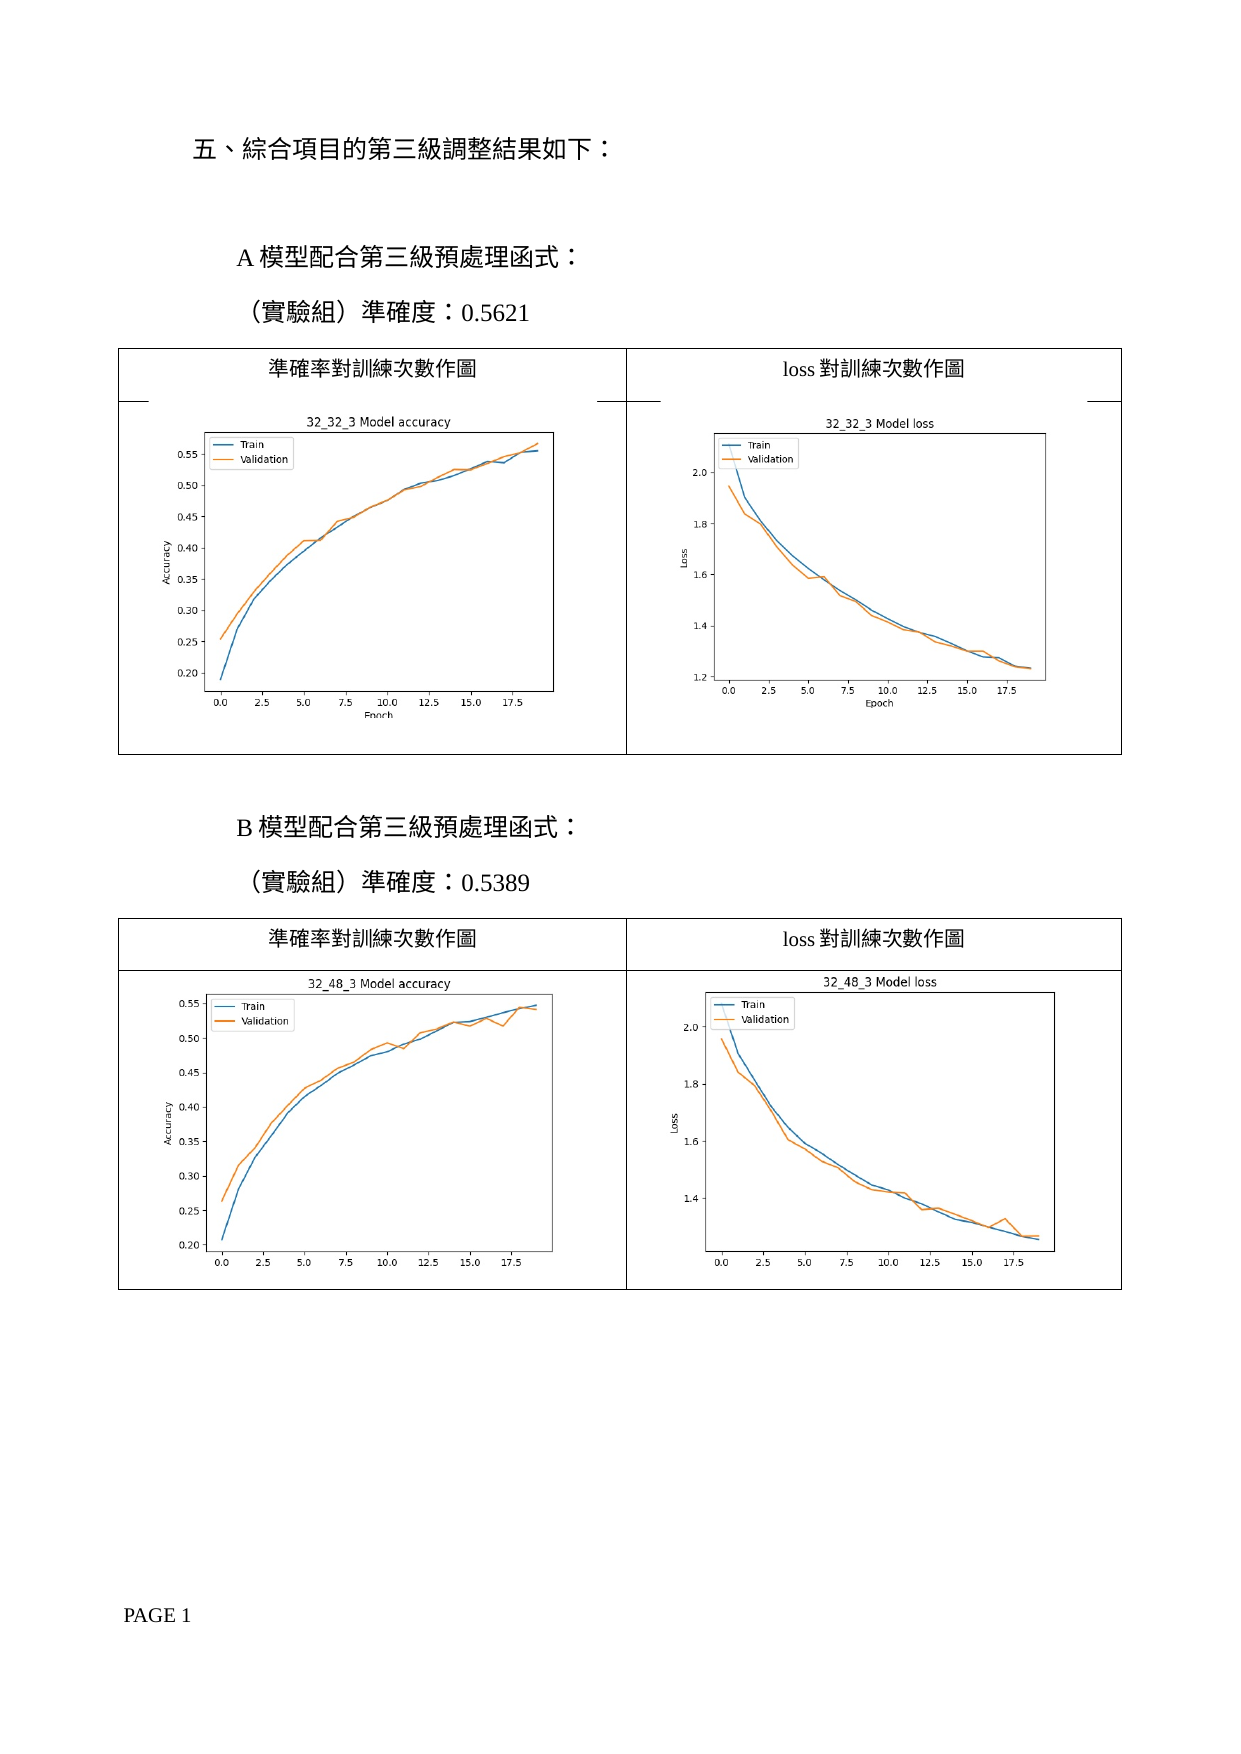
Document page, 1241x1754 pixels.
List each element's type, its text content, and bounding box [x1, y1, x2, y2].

picture [150, 971, 596, 1271]
table_cell [119, 971, 626, 1289]
text B模型配合第三級預處理函式： [236, 806, 1122, 844]
table_header loss對訓練次數作圖 [627, 349, 1121, 401]
text 五、綜合項目的第三級調整結果如下： [192, 129, 1122, 167]
text （實驗組）準確度：0.5389 [236, 862, 1122, 899]
picture [649, 971, 1099, 1268]
text （實驗組）準確度：0.5621 [236, 292, 1122, 330]
text A模型配合第三級預處理函式： [236, 237, 1122, 274]
table_header 準確率對訓練次數作圖 [119, 349, 626, 401]
table_cell [627, 971, 1121, 1289]
picture [660, 401, 1088, 708]
table_header 準確率對訓練次數作圖 [119, 919, 626, 970]
table_header loss對訓練次數作圖 [627, 919, 1121, 970]
table_cell [627, 402, 1121, 753]
picture [148, 401, 598, 718]
table_cell [119, 402, 626, 753]
